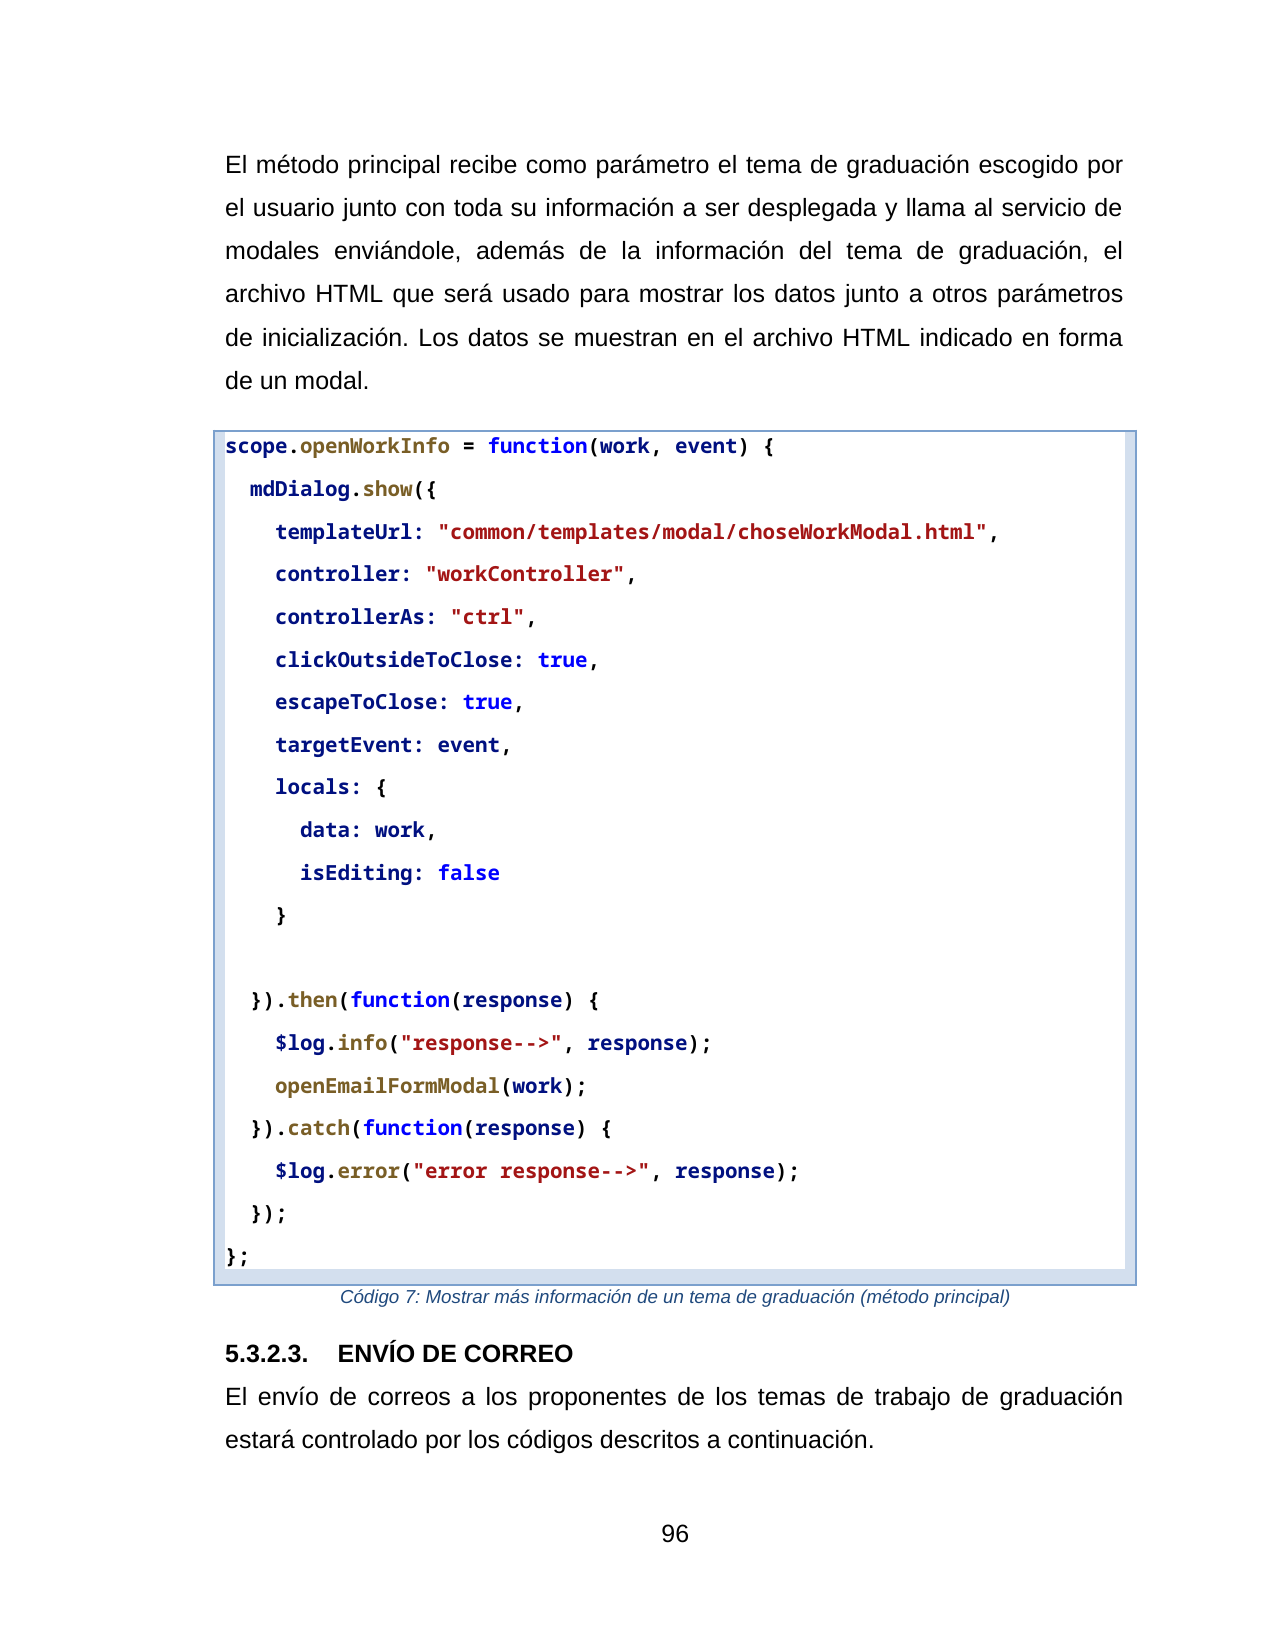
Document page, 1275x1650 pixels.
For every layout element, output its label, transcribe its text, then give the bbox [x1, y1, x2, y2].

text Código 7: Mostrar más información de un tema de graduación (método principal) [225, 1286, 1125, 1307]
text El envío de correos a los proponentes de los temas de trabajo de graduación estará controlado por los códigos descritos a continuación. [225, 1382, 1125, 1454]
text El método principal recibe como parámetro el tema de graduación escogido por el usuario junto con toda su información a ser desplegada y llama al servicio de modales enviándole, además de la información del tema de graduación, el archivo HTML que será usado para mostrar los datos junto a otros parámetros de inicialización. Los datos se muestran en el archivo HTML indicado en forma de un modal. [225, 150, 1125, 394]
table_header scope.openWorkInfo = function(work, event) { mdDialog.show({ templateUrl: "common/templates/modal/choseWorkModal.html", controller: "workController", controllerAs: "ctrl", clickOutsideToClose: true, escapeToClose: true, targetEvent: event, locals: { data: work, isEditing: false } }).then(function(response) { $log.info("response-->", response); openEmailFormModal(work); }).catch(function(response) { $log.error("error response-->", response); }); }; [215, 432, 1135, 1284]
subtitle ENVÍO DE CORREO [225, 1339, 1125, 1368]
